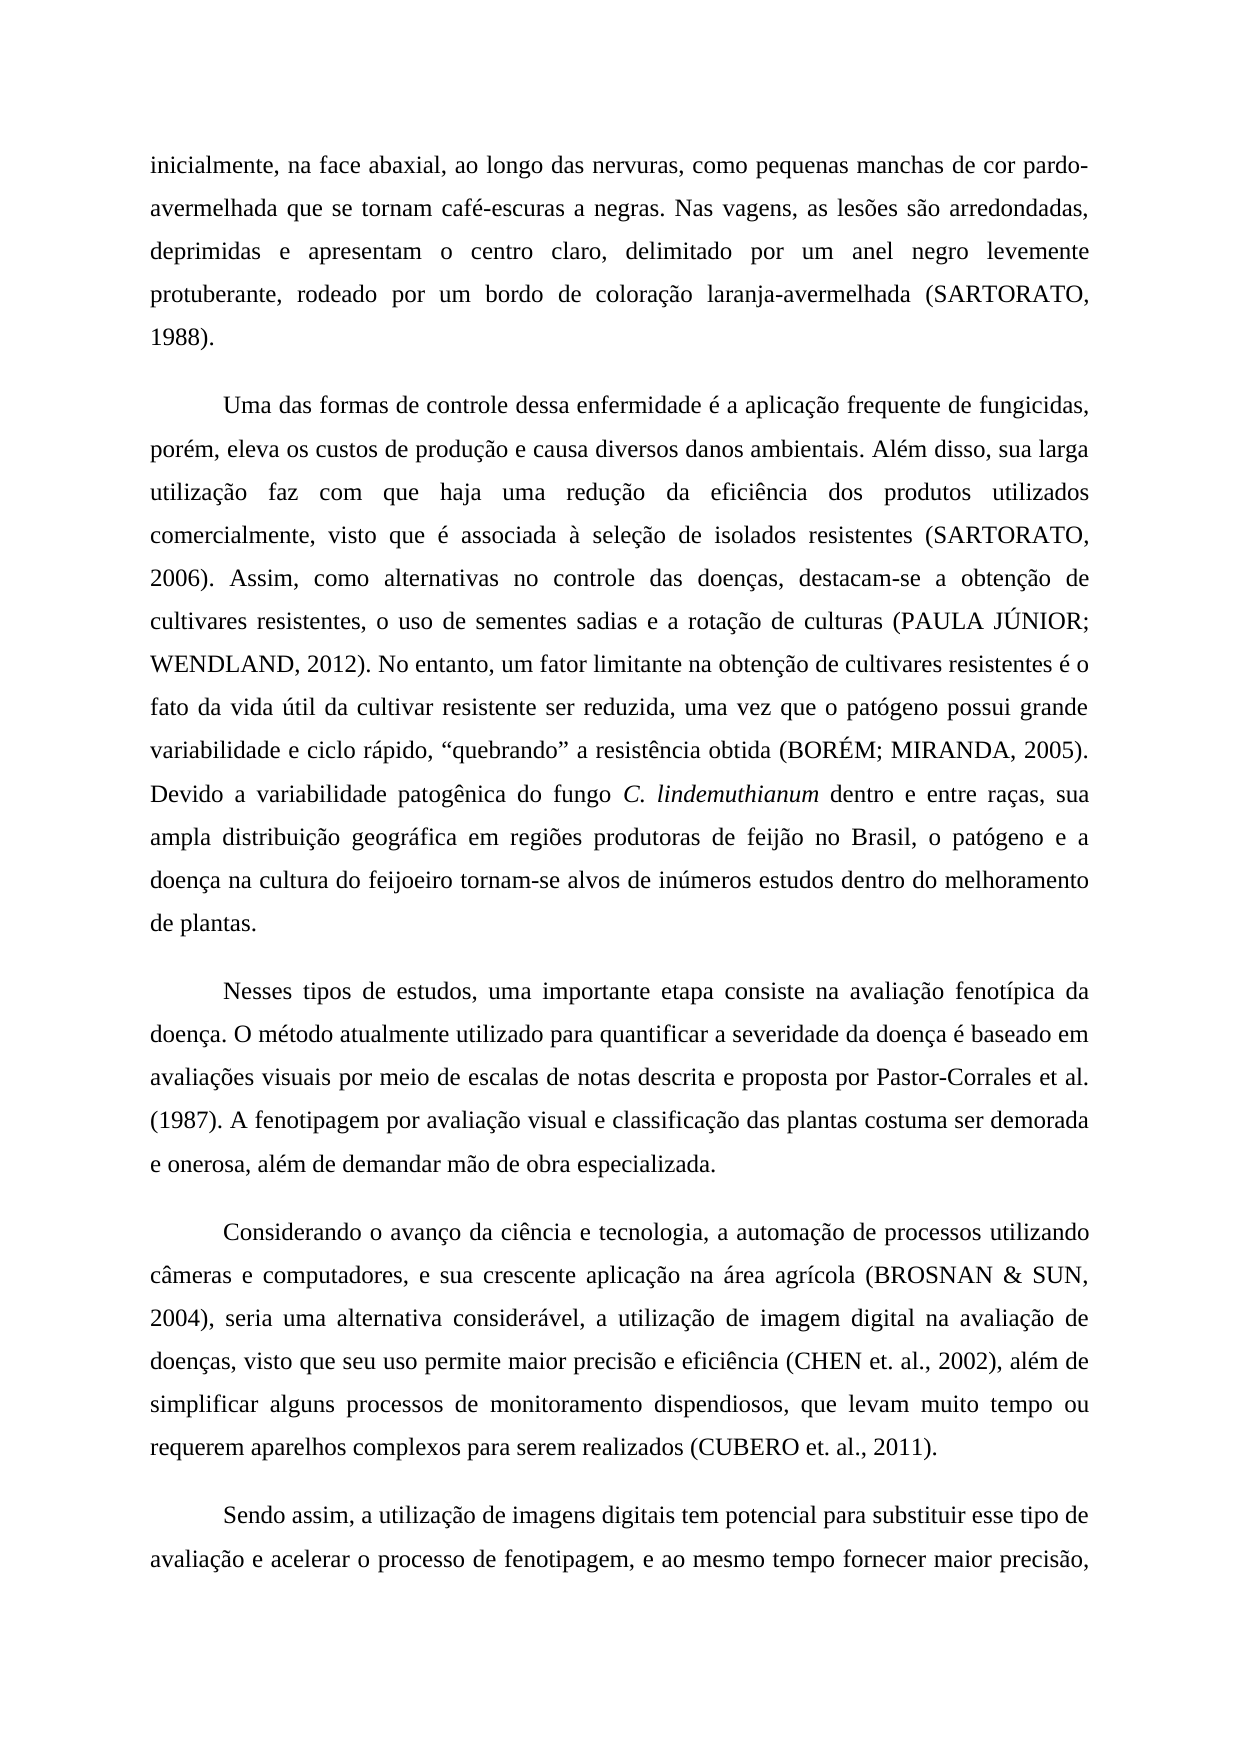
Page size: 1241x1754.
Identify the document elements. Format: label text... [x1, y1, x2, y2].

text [150, 150, 1090, 351]
text Considerando o avanço da ciência e tecnologia, a automação de processos utilizando câmeras e computadores, e sua crescente aplicação na área agrícola (BROSNAN & SUN, 2004), seria uma alternativa considerável, a utilização de imagem digital na avaliação de doenças, visto que seu uso permite maior precisão e eficiência (CHEN et. al., 2002), além de simplificar alguns processos de monitoramento dispendiosos, que levam muito tempo ou requerem aparelhos complexos para serem realizados (CUBERO et. al., 2011). [150, 1217, 1090, 1461]
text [150, 1501, 1090, 1572]
text Uma das formas de controle dessa enfermidade é a aplicação frequente de fungicidas, porém, eleva os custos de produção e causa diversos danos ambientais. Além disso, sua larga utilização faz com que haja uma redução da eficiência dos produtos utilizados comercialmente, visto que é associada à seleção de isolados resistentes (SARTORATO, 2006). Assim, como alternativas no controle das doenças, destacam-se a obtenção de cultivares resistentes, o uso de sementes sadias e a rotação de culturas (PAULA JÚNIOR; WENDLAND, 2012). No entanto, um fator limitante na obtenção de cultivares resistentes é o fato da vida útil da cultivar resistente ser reduzida, uma vez que o patógeno possui grande variabilidade e ciclo rápido, “quebrando” a resistência obtida (BORÉM; MIRANDA, 2005). Devido a variabilidade patogênica do fungo C. lindemuthianum dentro e entre raças, sua ampla distribuição geográfica em regiões produtoras de feijão no Brasil, o patógeno e a doença na cultura do feijoeiro tornam-se alvos de inúmeros estudos dentro do melhoramento de plantas. [150, 391, 1090, 937]
text Nesses tipos de estudos, uma importante etapa consiste na avaliação fenotípica da doença. O método atualmente utilizado para quantificar a severidade da doença é baseado em avaliações visuais por meio de escalas de notas descrita e proposta por Pastor-Corrales et al. (1987). A fenotipagem por avaliação visual e classificação das plantas costuma ser demorada e onerosa, além de demandar mão de obra especializada. [150, 976, 1090, 1177]
